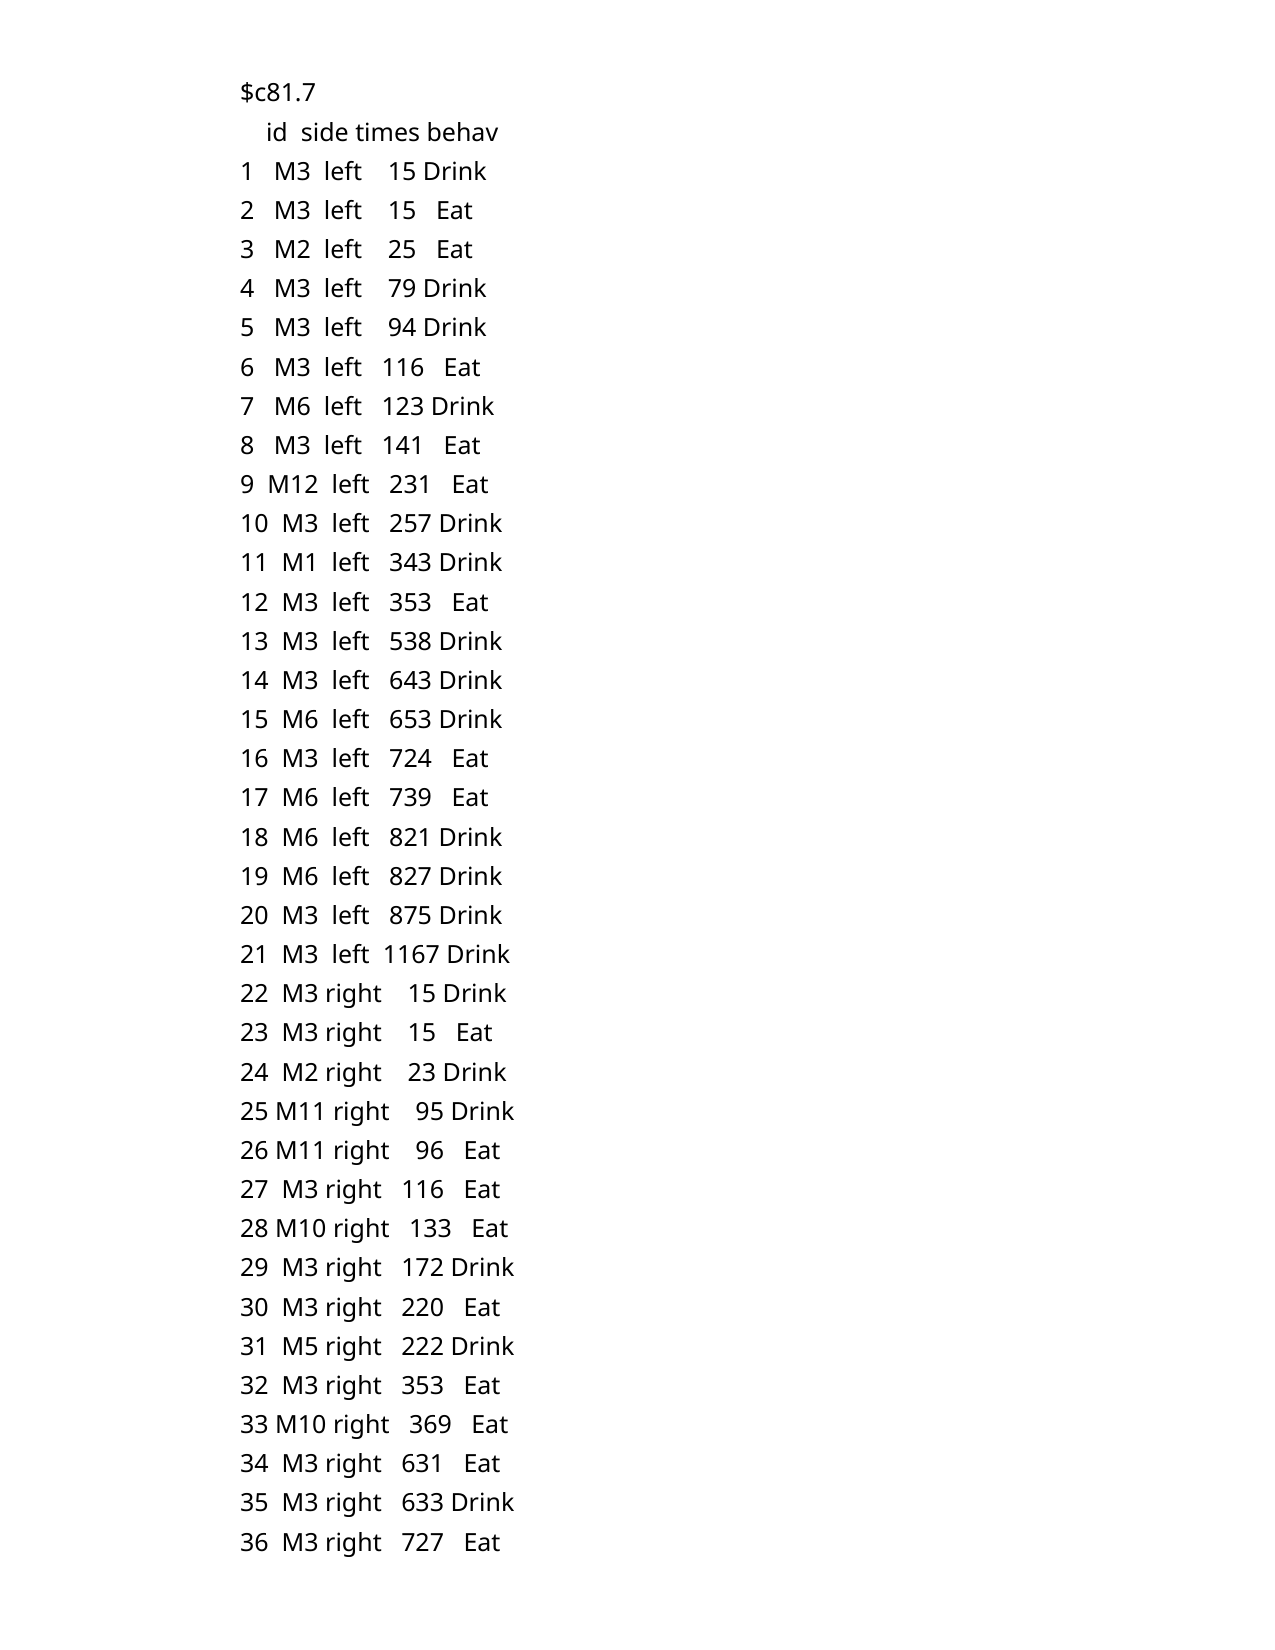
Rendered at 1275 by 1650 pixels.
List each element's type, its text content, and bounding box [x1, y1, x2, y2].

text 2 M3 left 15 Eat [240, 192, 1200, 227]
text 33 M10 right 369 Eat [240, 1407, 1200, 1441]
text 16 M3 left 724 Eat [240, 741, 1200, 775]
text 27 M3 right 116 Eat [240, 1172, 1200, 1206]
text 5 M3 left 94 Drink [240, 310, 1200, 344]
text 31 M5 right 222 Drink [240, 1328, 1200, 1362]
text 6 M3 left 116 Eat [240, 349, 1200, 383]
text 25 M11 right 95 Drink [240, 1093, 1200, 1127]
text 4 M3 left 79 Drink [240, 271, 1200, 305]
text 11 M1 left 343 Drink [240, 545, 1200, 579]
text 28 M10 right 133 Eat [240, 1211, 1200, 1245]
text 20 M3 left 875 Drink [240, 897, 1200, 932]
text 19 M6 left 827 Drink [240, 858, 1200, 892]
text 17 M6 left 739 Eat [240, 780, 1200, 814]
text 15 M6 left 653 Drink [240, 702, 1200, 736]
text 35 M3 right 633 Drink [240, 1485, 1200, 1519]
text 23 M3 right 15 Eat [240, 1015, 1200, 1049]
text 26 M11 right 96 Eat [240, 1132, 1200, 1167]
text 1 M3 left 15 Drink [240, 153, 1200, 187]
text 9 M12 left 231 Eat [240, 467, 1200, 501]
text 30 M3 right 220 Eat [240, 1289, 1200, 1323]
text 14 M3 left 643 Drink [240, 662, 1200, 697]
text 22 M3 right 15 Drink [240, 976, 1200, 1010]
text 10 M3 left 257 Drink [240, 506, 1200, 540]
text 13 M3 left 538 Drink [240, 623, 1200, 657]
text 24 M2 right 23 Drink [240, 1054, 1200, 1088]
text id side times behav [240, 114, 1200, 148]
text 32 M3 right 353 Eat [240, 1367, 1200, 1402]
text 21 M3 left 1167 Drink [240, 937, 1200, 971]
text 29 M3 right 172 Drink [240, 1250, 1200, 1284]
text 18 M6 left 821 Drink [240, 819, 1200, 853]
text 8 M3 left 141 Eat [240, 427, 1200, 462]
text 34 M3 right 631 Eat [240, 1446, 1200, 1480]
text 3 M2 left 25 Eat [240, 232, 1200, 266]
text 36 M3 right 727 Eat [240, 1524, 1200, 1558]
text 7 M6 left 123 Drink [240, 388, 1200, 422]
text 12 M3 left 353 Eat [240, 584, 1200, 618]
text $c81.7 [240, 75, 1200, 109]
